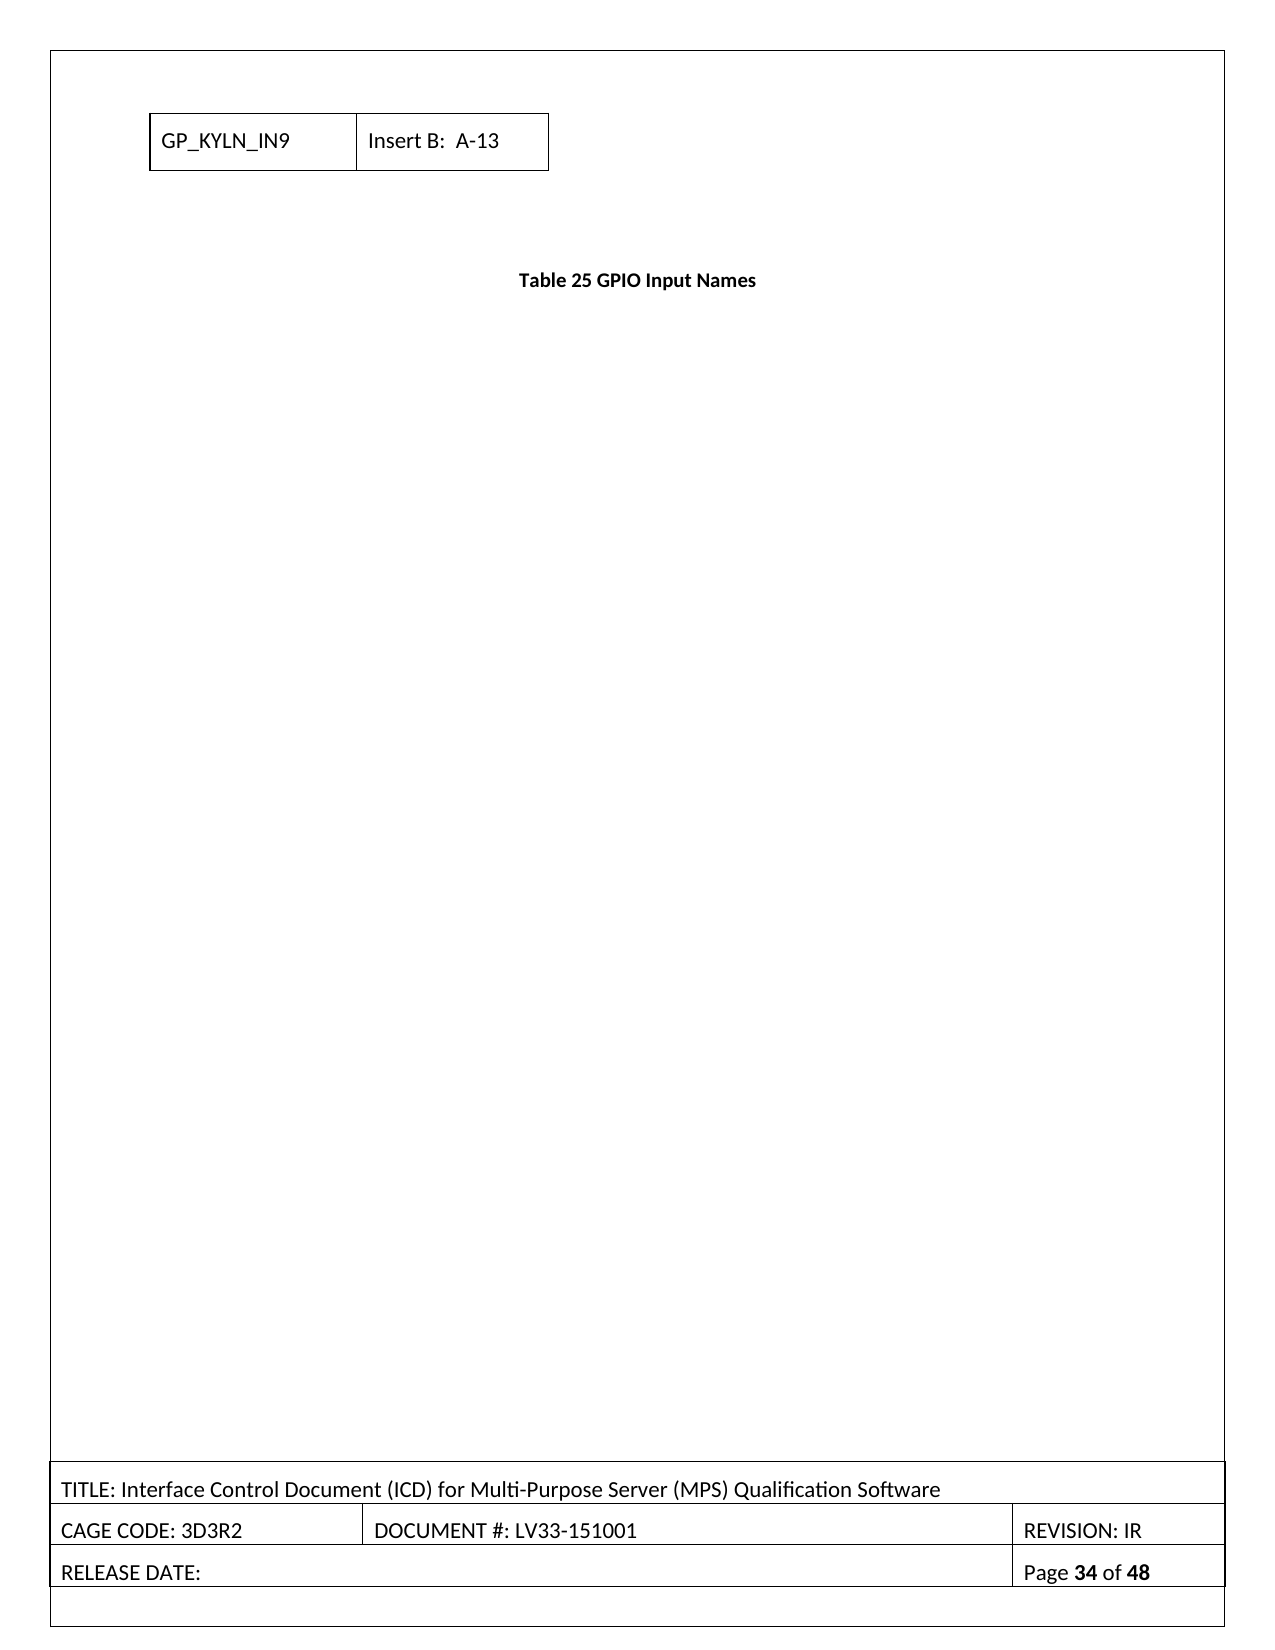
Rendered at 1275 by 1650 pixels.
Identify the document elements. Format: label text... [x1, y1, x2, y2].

table_cell GP_KYLN_IN9 [151, 114, 356, 170]
table_cell Insert B: A-13 [357, 114, 548, 170]
